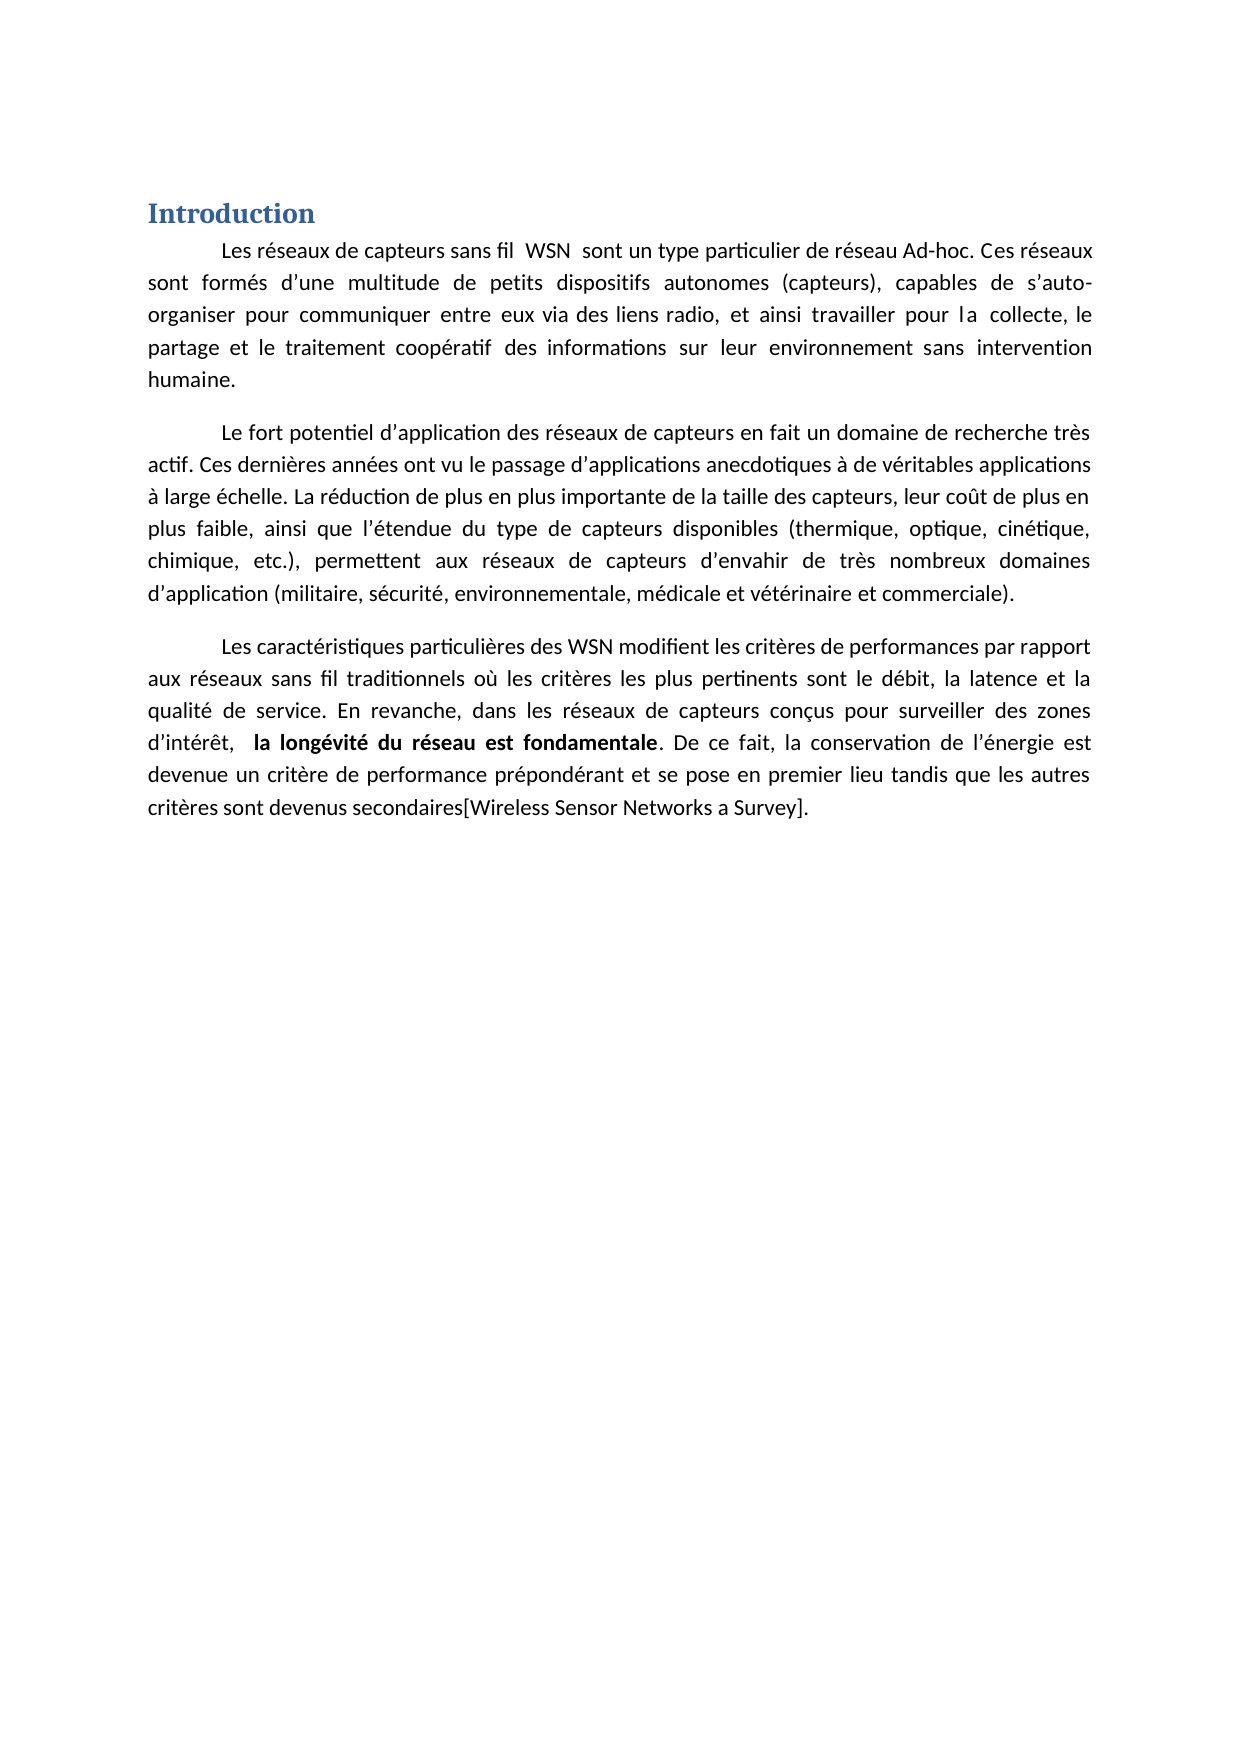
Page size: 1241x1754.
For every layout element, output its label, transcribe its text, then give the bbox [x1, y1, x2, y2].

text Les caractéristiques particulières des WSN modifient les critères de performances par rapport aux réseaux sans fil traditionnels où les critères les plus pertinents sont le débit, la latence et la qualité de service. En revanche, dans les réseaux de capteurs conçus pour surveiller des zones d’intérêt, la longévité du réseau est fondamentale. De ce fait, la conservation de l’énergie est devenue un critère de performance prépondérant et se pose en premier lieu tandis que les autres critères sont devenus secondaires[Wireless Sensor Networks a Survey]. [148, 632, 1093, 821]
subtitle Introduction [148, 198, 1093, 231]
text Les réseaux de capteurs sans fil WSN sont un type particulier de réseau Ad-hoc. Ces réseaux sont formés d’une multitude de petits dispositifs autonomes (capteurs), capables de s’auto-organiser pour communiquer entre eux via des liens radio, et ainsi travailler pour la collecte, le partage et le traitement coopératif des informations sur leur environnement sans intervention humaine. [148, 236, 1093, 393]
text Le fort potentiel d’application des réseaux de capteurs en fait un domaine de recherche très actif. Ces dernières années ont vu le passage d’applications anecdotiques à de véritables applications à large échelle. La réduction de plus en plus importante de la taille des capteurs, leur coût de plus en plus faible, ainsi que l’étendue du type de capteurs disponibles (thermique, optique, cinétique, chimique, etc.), permettent aux réseaux de capteurs d’envahir de très nombreux domaines d’application (militaire, sécurité, environnementale, médicale et vétérinaire et commerciale). [148, 418, 1093, 607]
